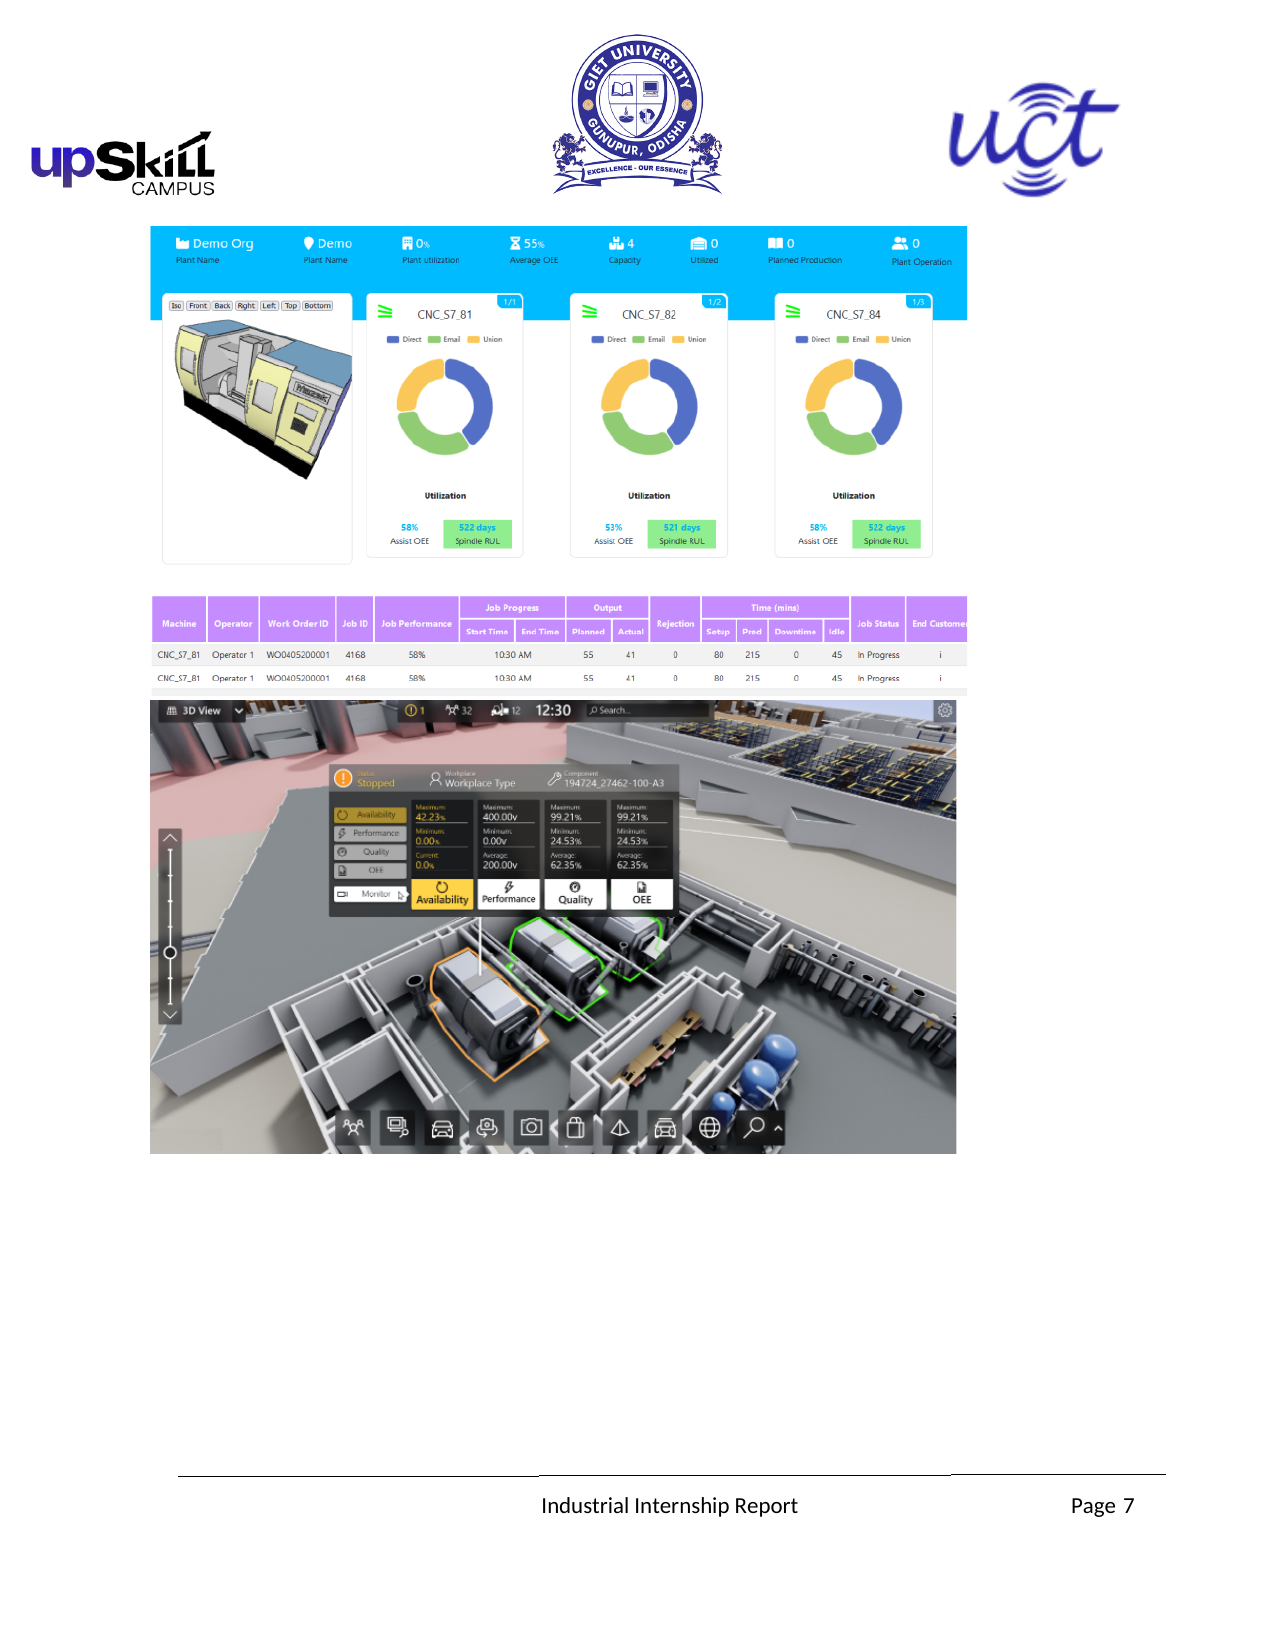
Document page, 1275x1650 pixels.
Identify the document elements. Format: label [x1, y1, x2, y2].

picture [403, 237, 412, 249]
picture [150, 700, 957, 1154]
picture [305, 237, 313, 249]
picture [545, 28, 730, 199]
picture [769, 238, 782, 248]
picture [0, 118, 246, 199]
picture [511, 237, 520, 249]
picture [150, 294, 968, 696]
picture [177, 238, 189, 248]
picture [610, 238, 624, 249]
picture [691, 238, 706, 249]
picture [946, 73, 1125, 199]
picture [893, 238, 908, 249]
